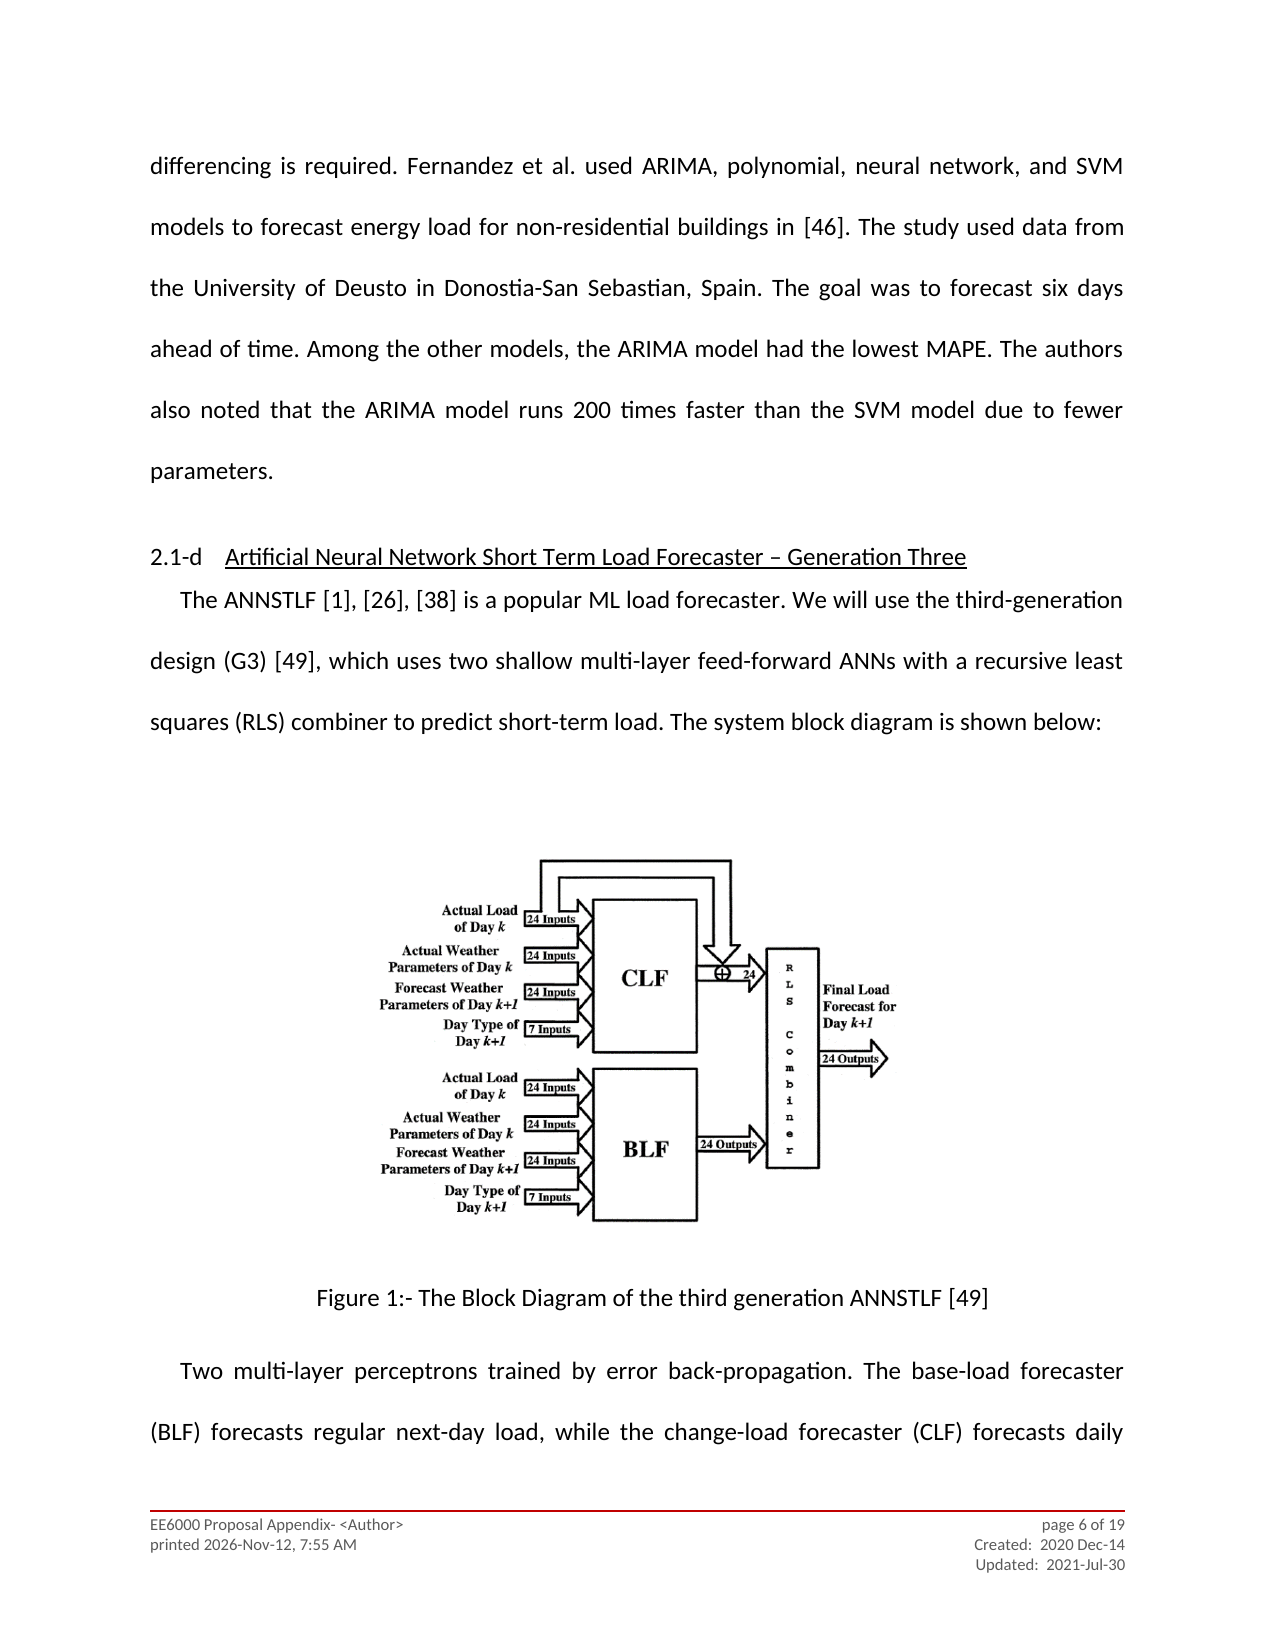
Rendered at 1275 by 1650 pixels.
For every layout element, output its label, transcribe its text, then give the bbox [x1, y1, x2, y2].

text The ANNSTLF [1], [26], [38] is a popular ML load forecaster. We will use the third-generation design (G3) [49], which uses two shallow multi-layer feed-forward ANNs with a recursive least squares (RLS) combiner to predict short-term load. The system block diagram is shown below: [150, 584, 1125, 737]
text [150, 1355, 1125, 1447]
picture [378, 853, 897, 1227]
subtitle Artificial Neural Network Short Term Load Forecaster – Generation Three [150, 541, 1125, 572]
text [150, 150, 1125, 486]
